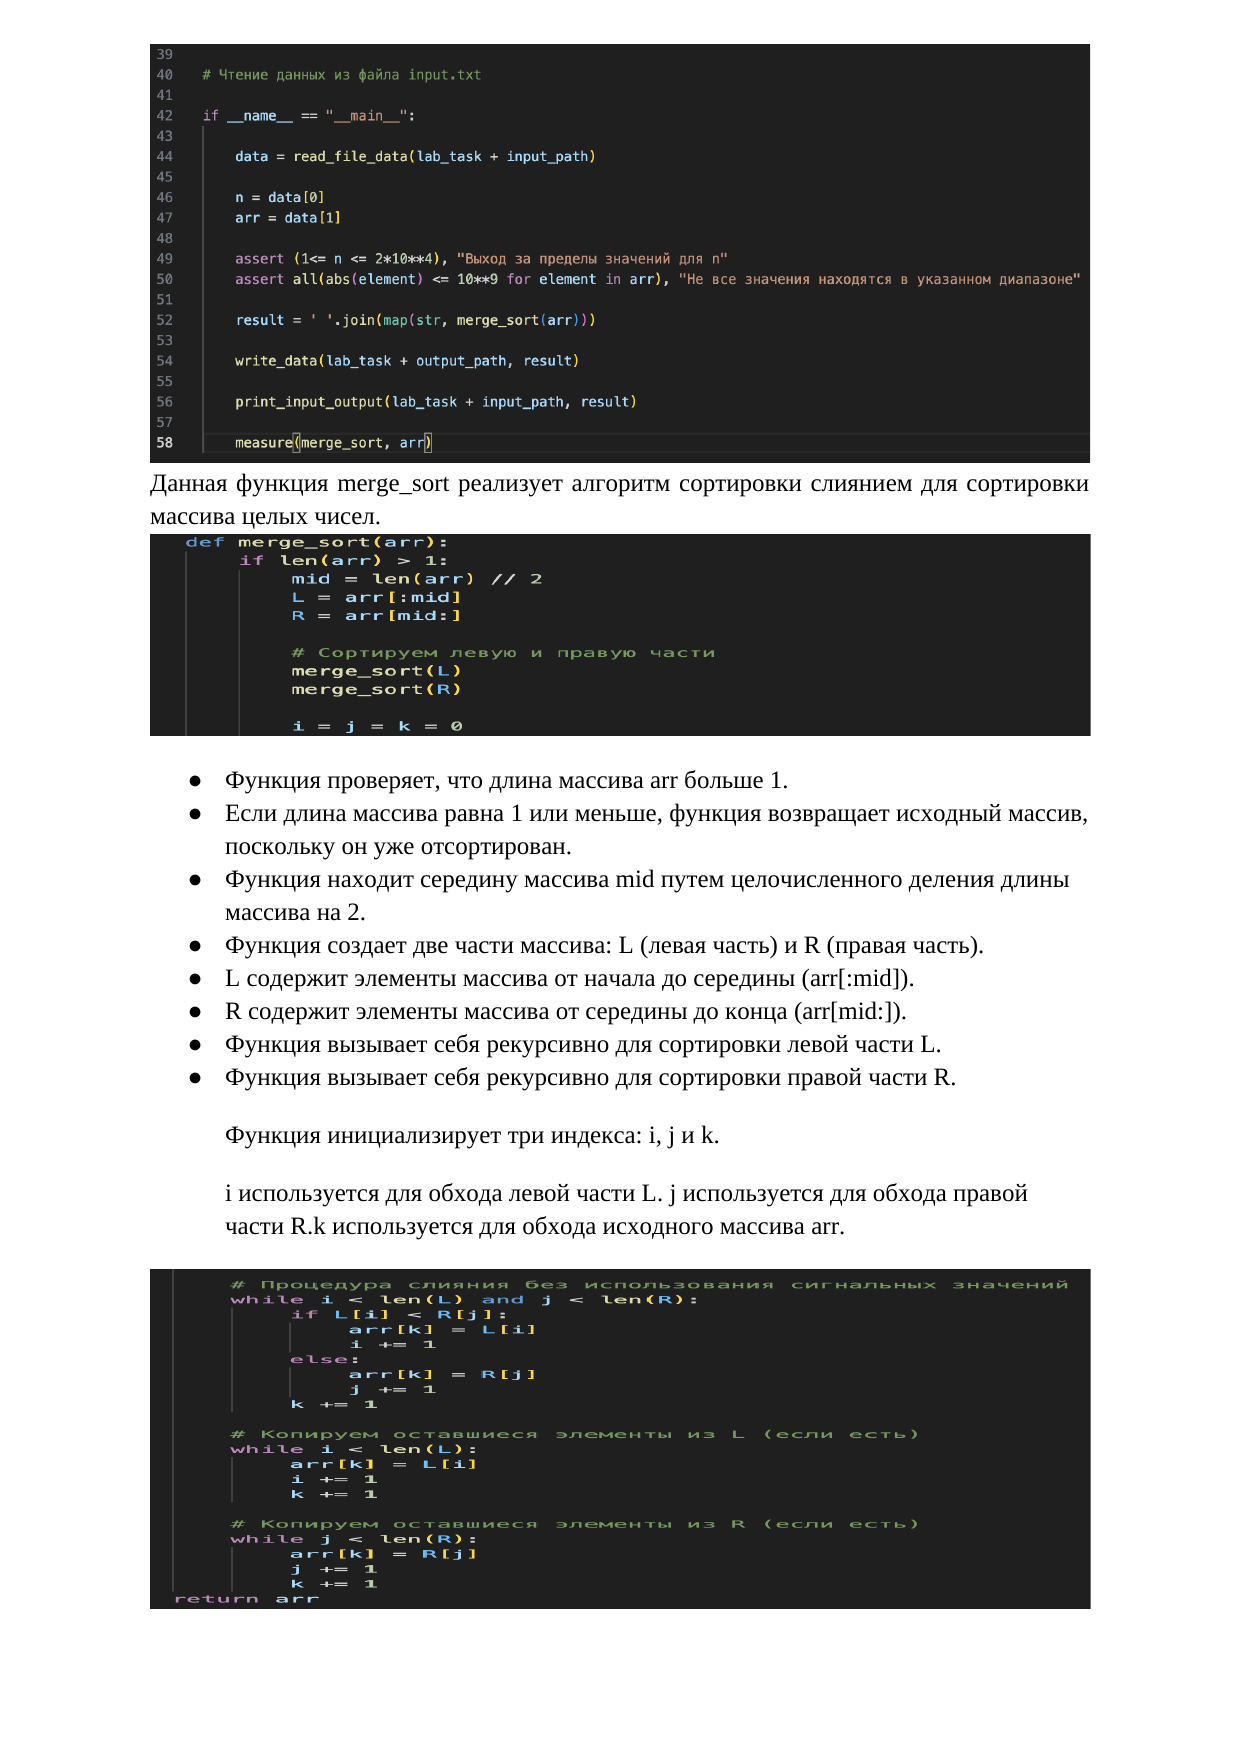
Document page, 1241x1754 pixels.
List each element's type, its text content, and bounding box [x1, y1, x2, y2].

list Функция находит середину массива mid путем целочисленного деления длины массива на 2. [187, 864, 1090, 926]
list Если длина массива равна 1 или меньше, функция возвращает исходный массив, поскольку он уже отсортирован. [187, 798, 1090, 860]
list Функция вызывает себя рекурсивно для сортировки правой части R. [187, 1062, 1090, 1091]
list Функция создает две части массива: L (левая часть) и R (правая часть). [187, 930, 1090, 959]
picture [150, 534, 1091, 736]
picture [150, 44, 1091, 463]
picture [150, 1269, 1091, 1609]
text Данная функция merge_sort реализует алгоритм сортировки слиянием для сортировки массива целых чисел. [150, 468, 1090, 530]
list L содержит элементы массива от начала до середины (arr[:mid]). [187, 963, 1090, 992]
list R содержит элементы массива от середины до конца (arr[mid:]). [187, 996, 1090, 1025]
text i используется для обхода левой части L. j используется для обхода правой части R.k используется для обхода исходного массива arr. [225, 1178, 1090, 1240]
list Функция вызывает себя рекурсивно для сортировки левой части L. [187, 1029, 1090, 1058]
list Функция проверяет, что длина массива arr больше 1. [187, 765, 1090, 794]
text Функция инициализирует три индекса: i, j и k. [225, 1120, 1090, 1149]
